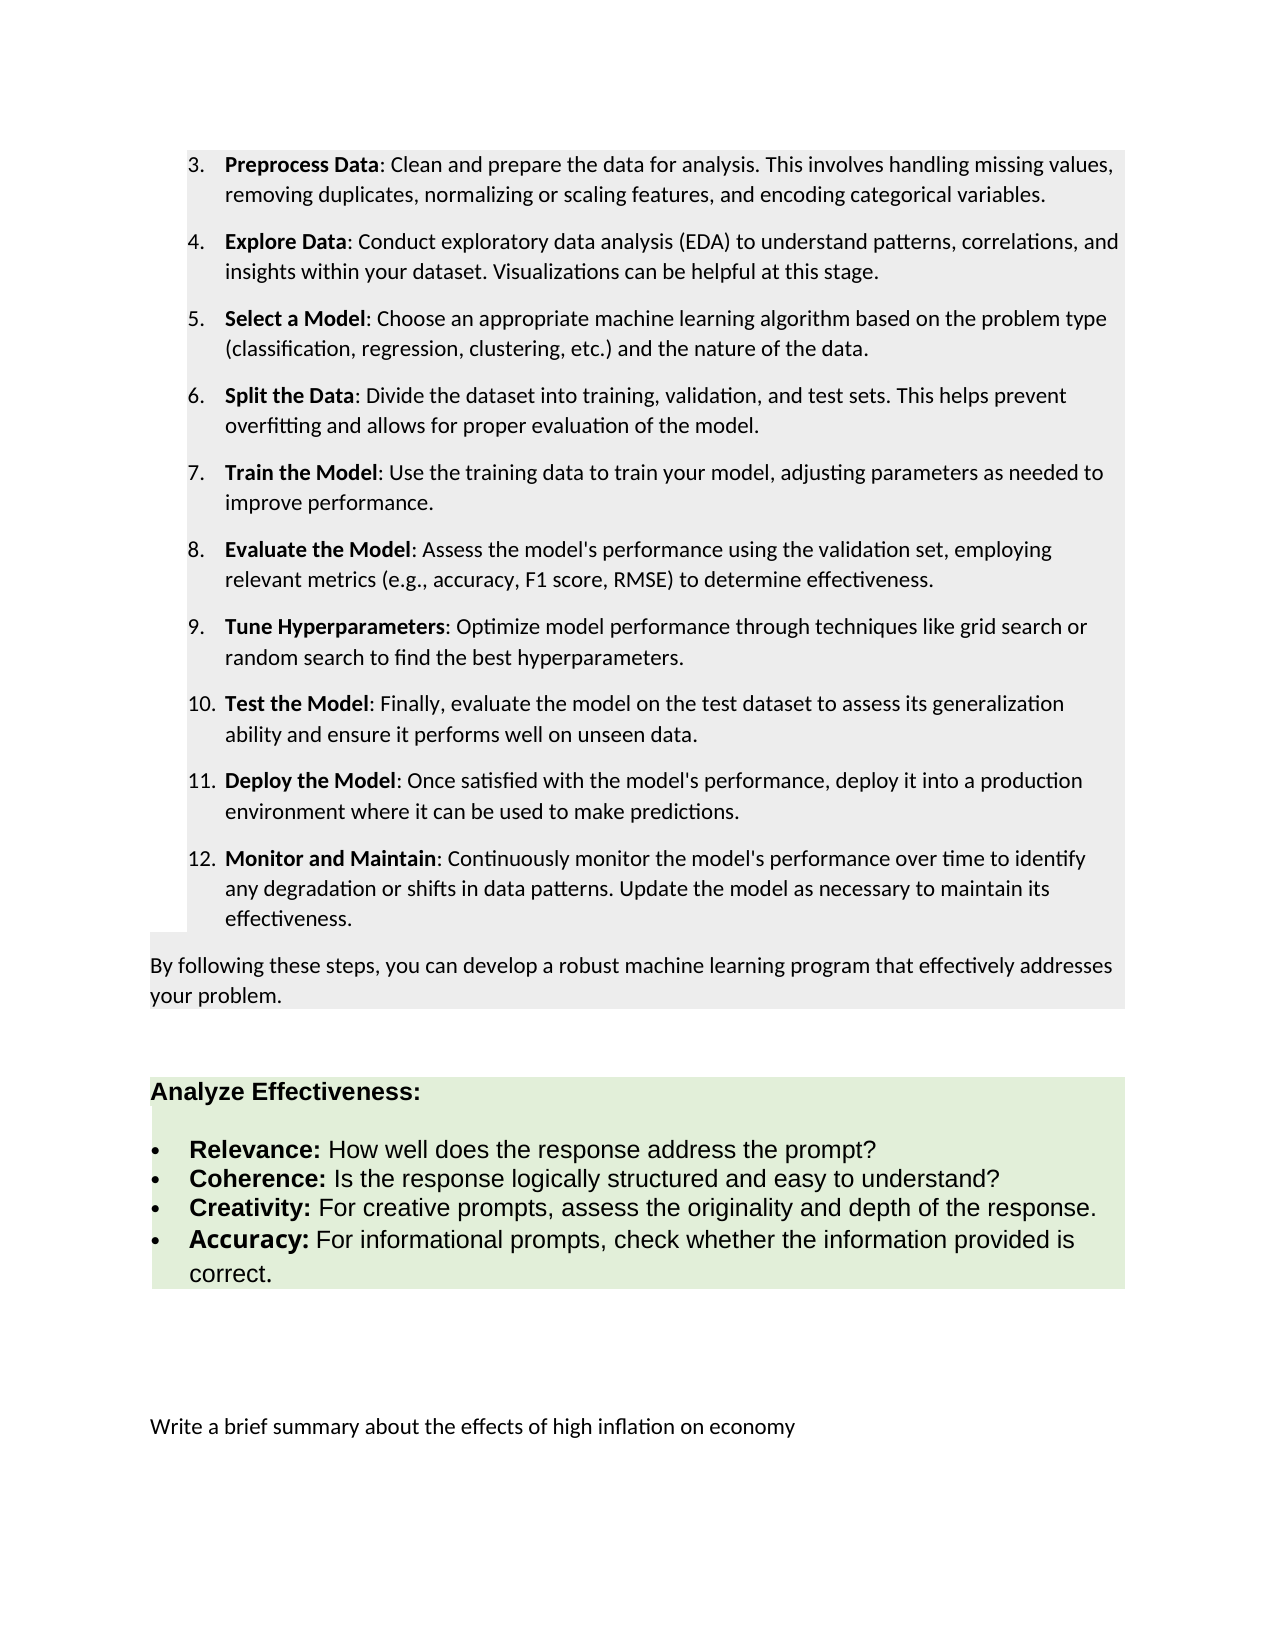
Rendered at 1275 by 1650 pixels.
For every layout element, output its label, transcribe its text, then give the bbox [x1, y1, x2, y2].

text Write a brief summary about the effects of high inflation on economy [150, 1412, 1125, 1440]
list Preprocess Data: Clean and prepare the data for analysis. This involves handling missing values, removing duplicates, normalizing or scaling features, and encoding categorical variables. [187, 150, 1125, 208]
list Coherence: Is the response logically structured and easy to understand? [152, 1164, 1125, 1192]
list Relevance: How well does the response address the prompt? [152, 1135, 1125, 1164]
list Test the Model: Finally, evaluate the model on the test dataset to assess its generalization ability and ensure it performs well on unseen data. [187, 689, 1125, 748]
list Monitor and Maintain: Continuously monitor the model's performance over time to identify any degradation or shifts in data patterns. Update the model as necessary to maintain its effectiveness. [187, 844, 1125, 932]
list Train the Model: Use the training data to train your model, adjusting parameters as needed to improve performance. [187, 458, 1125, 517]
list Explore Data: Conduct exploratory data analysis (EDA) to understand patterns, correlations, and insights within your dataset. Visualizations can be helpful at this stage. [187, 227, 1125, 285]
list Accuracy: For informational prompts, check whether the information provided is correct. [152, 1221, 1125, 1289]
list Creativity: For creative prompts, assess the originality and depth of the response. [152, 1192, 1125, 1221]
list Tune Hyperparameters: Optimize model performance through techniques like grid search or random search to find the best hyperparameters. [187, 612, 1125, 671]
list Deploy the Model: Once satisfied with the model's performance, deploy it into a production environment where it can be used to make predictions. [187, 767, 1125, 825]
list Evaluate the Model: Assess the model's performance using the validation set, employing relevant metrics (e.g., accuracy, F1 score, RMSE) to determine effectiveness. [187, 535, 1125, 594]
list Split the Data: Divide the dataset into training, validation, and test sets. This helps prevent overfitting and allows for proper evaluation of the model. [187, 381, 1125, 439]
text Analyze Effectiveness: [150, 1077, 1125, 1106]
text By following these steps, you can develop a robust machine learning program that effectively addresses your problem. [150, 951, 1125, 1009]
list Select a Model: Choose an appropriate machine learning algorithm based on the problem type (classification, regression, clustering, etc.) and the nature of the data. [187, 304, 1125, 362]
